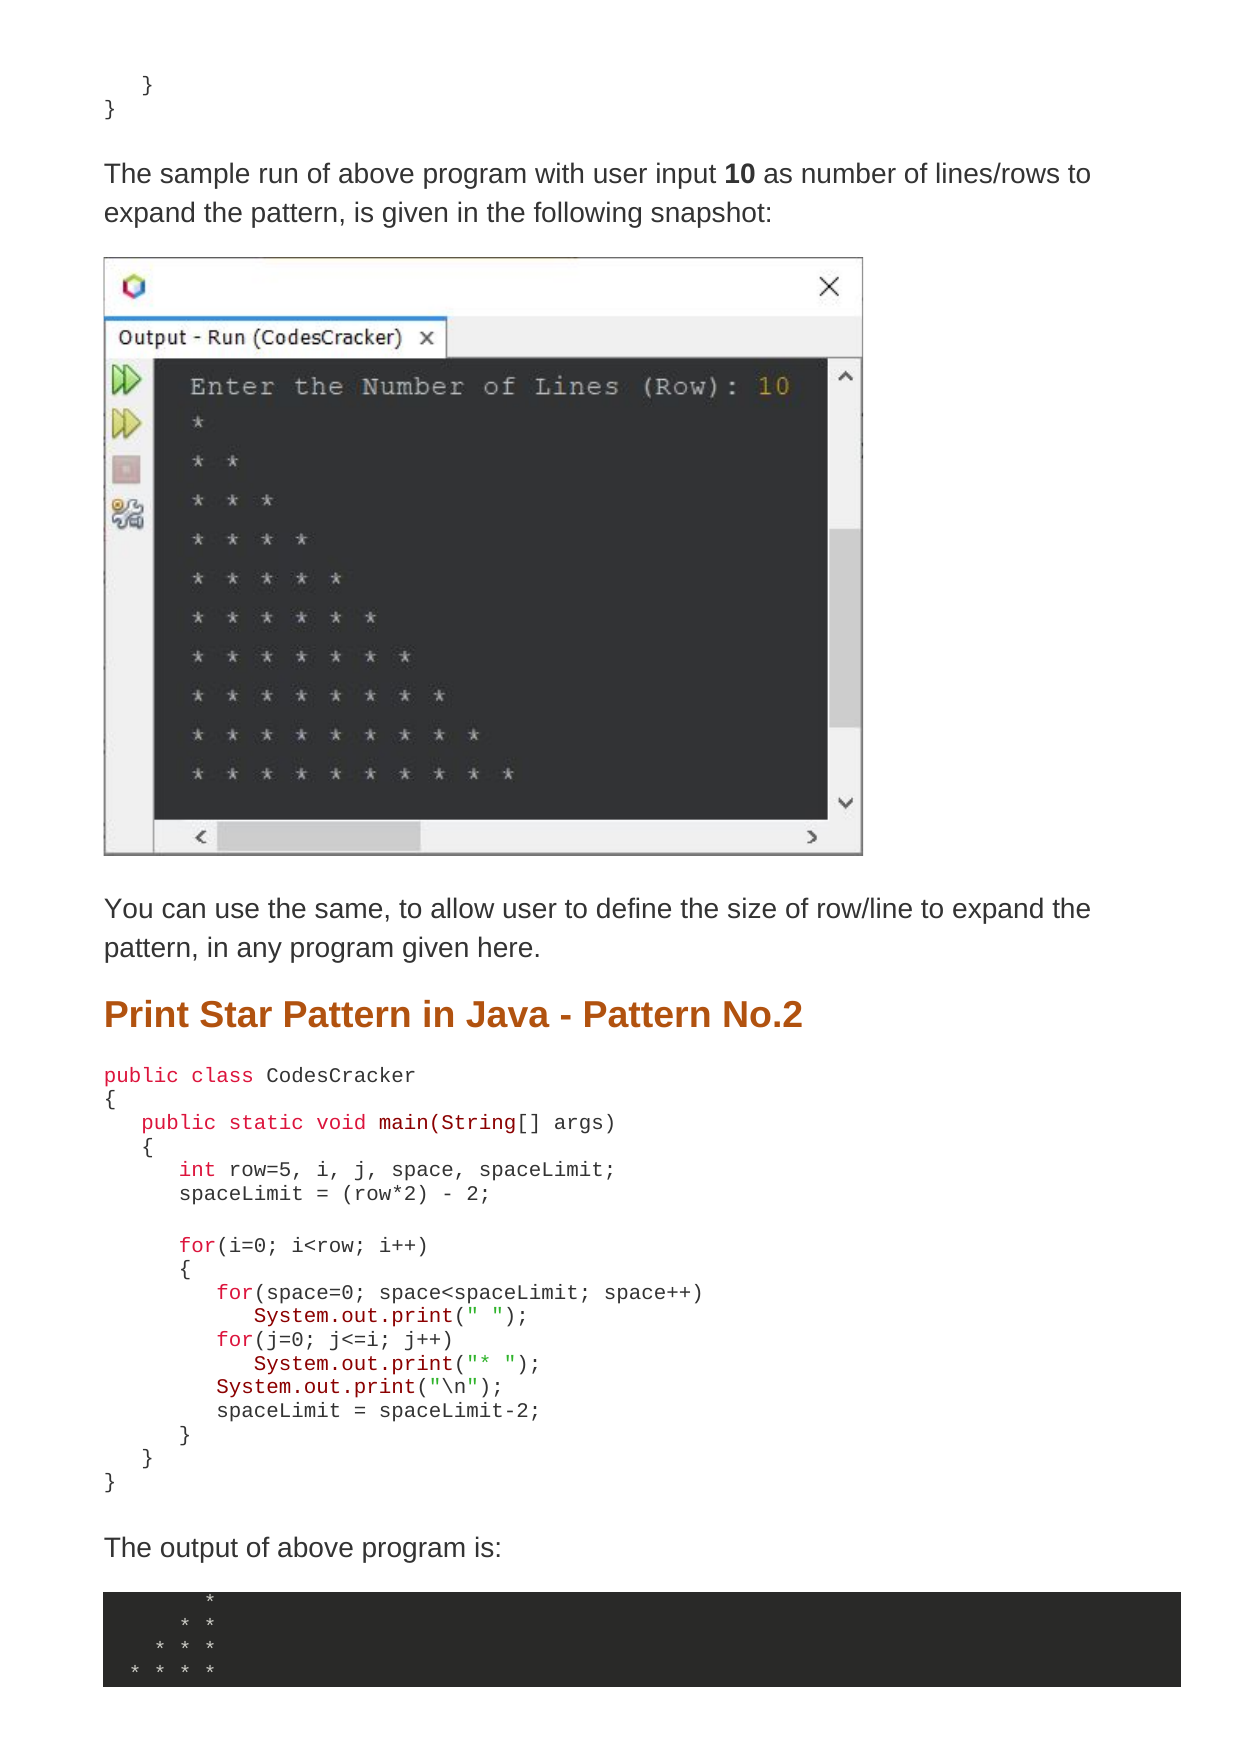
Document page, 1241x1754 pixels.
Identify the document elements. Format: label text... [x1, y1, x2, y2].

text * * [103, 1616, 1181, 1639]
text * [103, 1592, 1181, 1616]
text spaceLimit = (row*2) - 2; [103, 1183, 1181, 1207]
text } [103, 1447, 1181, 1471]
text System.out.print(" "); [103, 1306, 1181, 1329]
text for(i=0; i<row; i++) [103, 1234, 1181, 1258]
text } [103, 1424, 1181, 1447]
text You can use the same, to allow user to define the size of row/line to expand the pattern, in any program given here. [103, 885, 1181, 963]
text System.out.print("* "); [103, 1353, 1181, 1376]
text } [103, 74, 1181, 97]
text Print Star Pattern in Java - Pattern No.2 [103, 992, 1181, 1036]
text for(j=0; j<=i; j++) [103, 1329, 1181, 1353]
text The sample run of above program with user input 10 as number of lines/rows to expand the pattern, is given in the following snapshot: [103, 150, 1181, 228]
text { [103, 1258, 1181, 1282]
text } [103, 1471, 1181, 1495]
text } [103, 97, 1181, 121]
text System.out.print("\n"); [103, 1376, 1181, 1400]
text int row=5, i, j, space, spaceLimit; [103, 1159, 1181, 1183]
text public class CodesCracker [103, 1065, 1181, 1088]
text The output of above program is: [103, 1524, 1181, 1563]
text { [103, 1088, 1181, 1112]
text { [103, 1136, 1181, 1159]
text public static void main(String[] args) [103, 1112, 1181, 1136]
text spaceLimit = spaceLimit-2; [103, 1400, 1181, 1424]
text * * * * [103, 1663, 1181, 1687]
picture [103, 257, 864, 856]
text * * * [103, 1639, 1181, 1663]
text for(space=0; space<spaceLimit; space++) [103, 1282, 1181, 1306]
